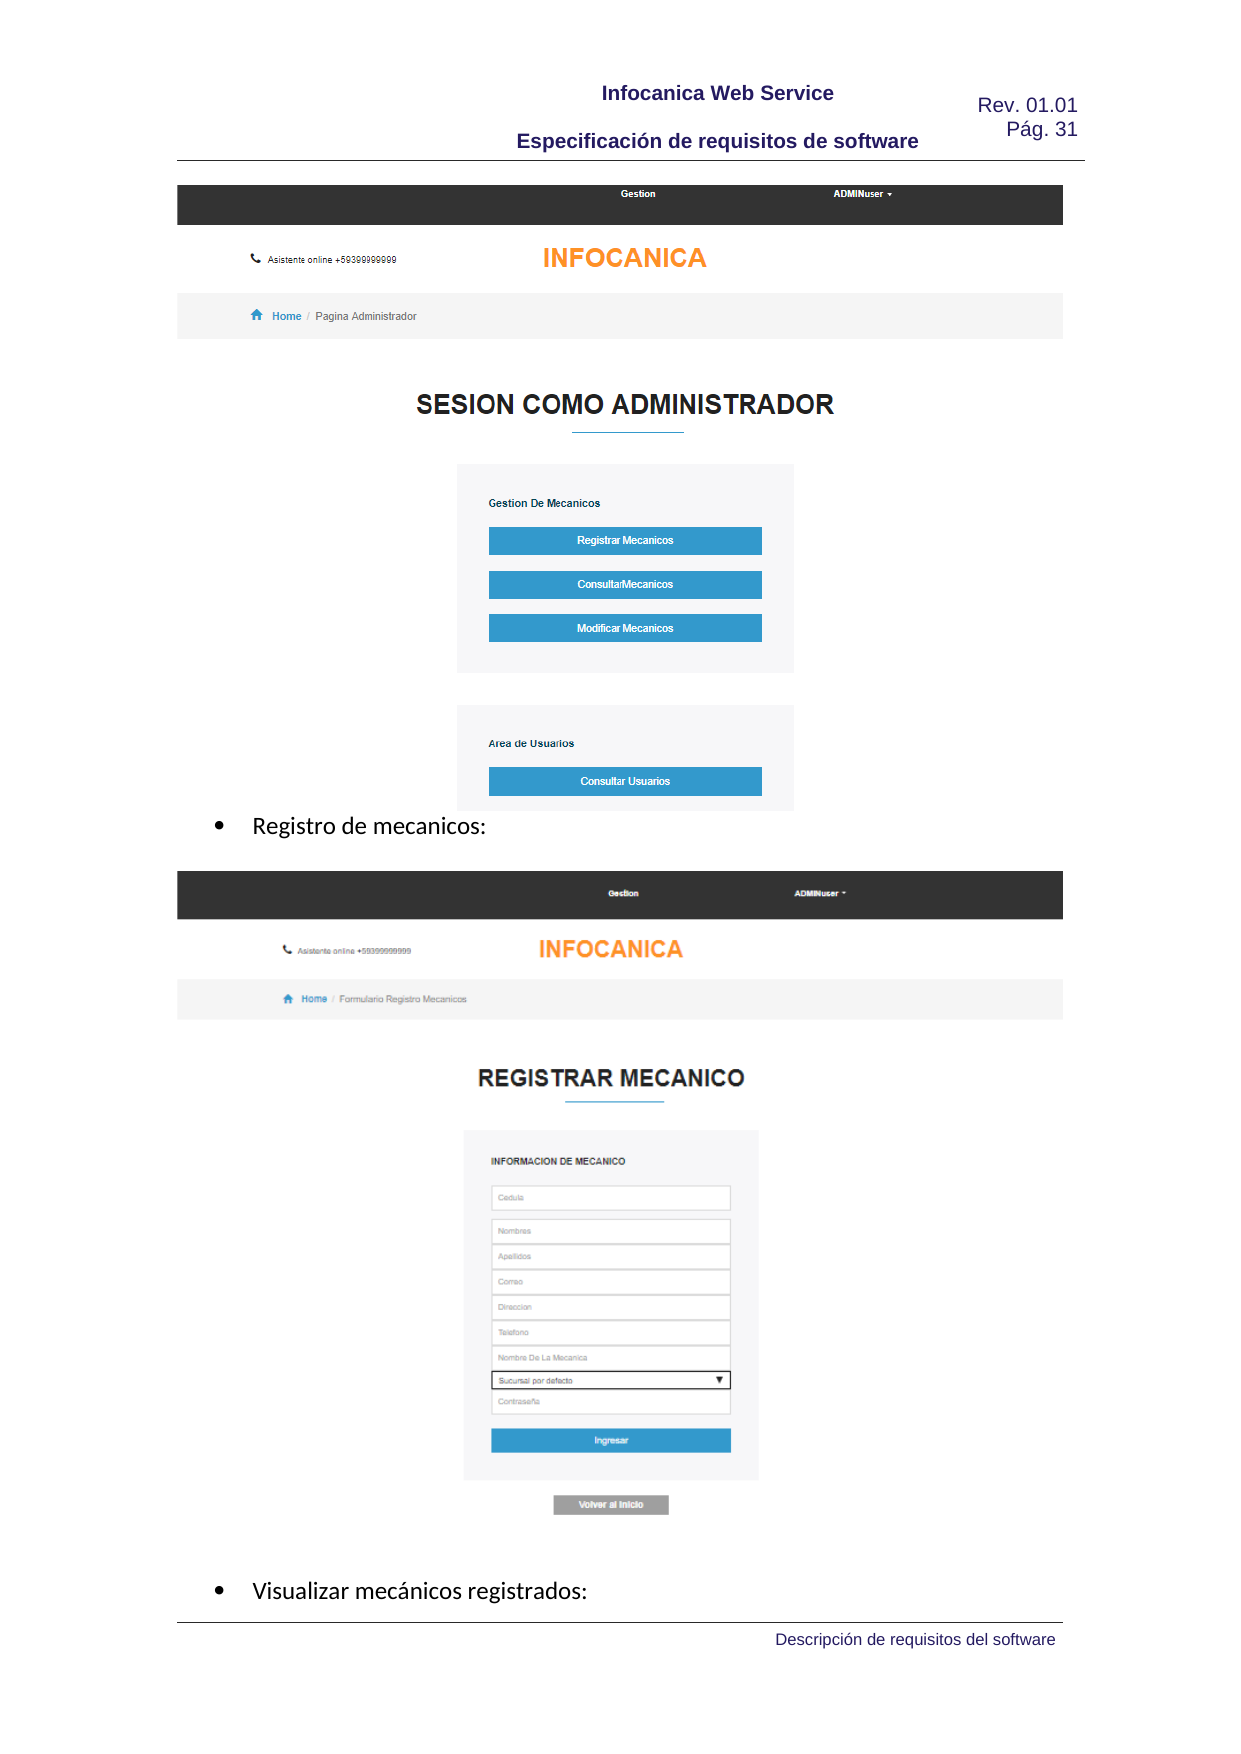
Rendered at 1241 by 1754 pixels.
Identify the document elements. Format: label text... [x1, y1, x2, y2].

picture [177, 185, 1063, 811]
picture [177, 871, 1063, 1576]
list Visualizar mecánicos registrados: [215, 1576, 1063, 1606]
list Registro de mecanicos: [215, 811, 1063, 841]
